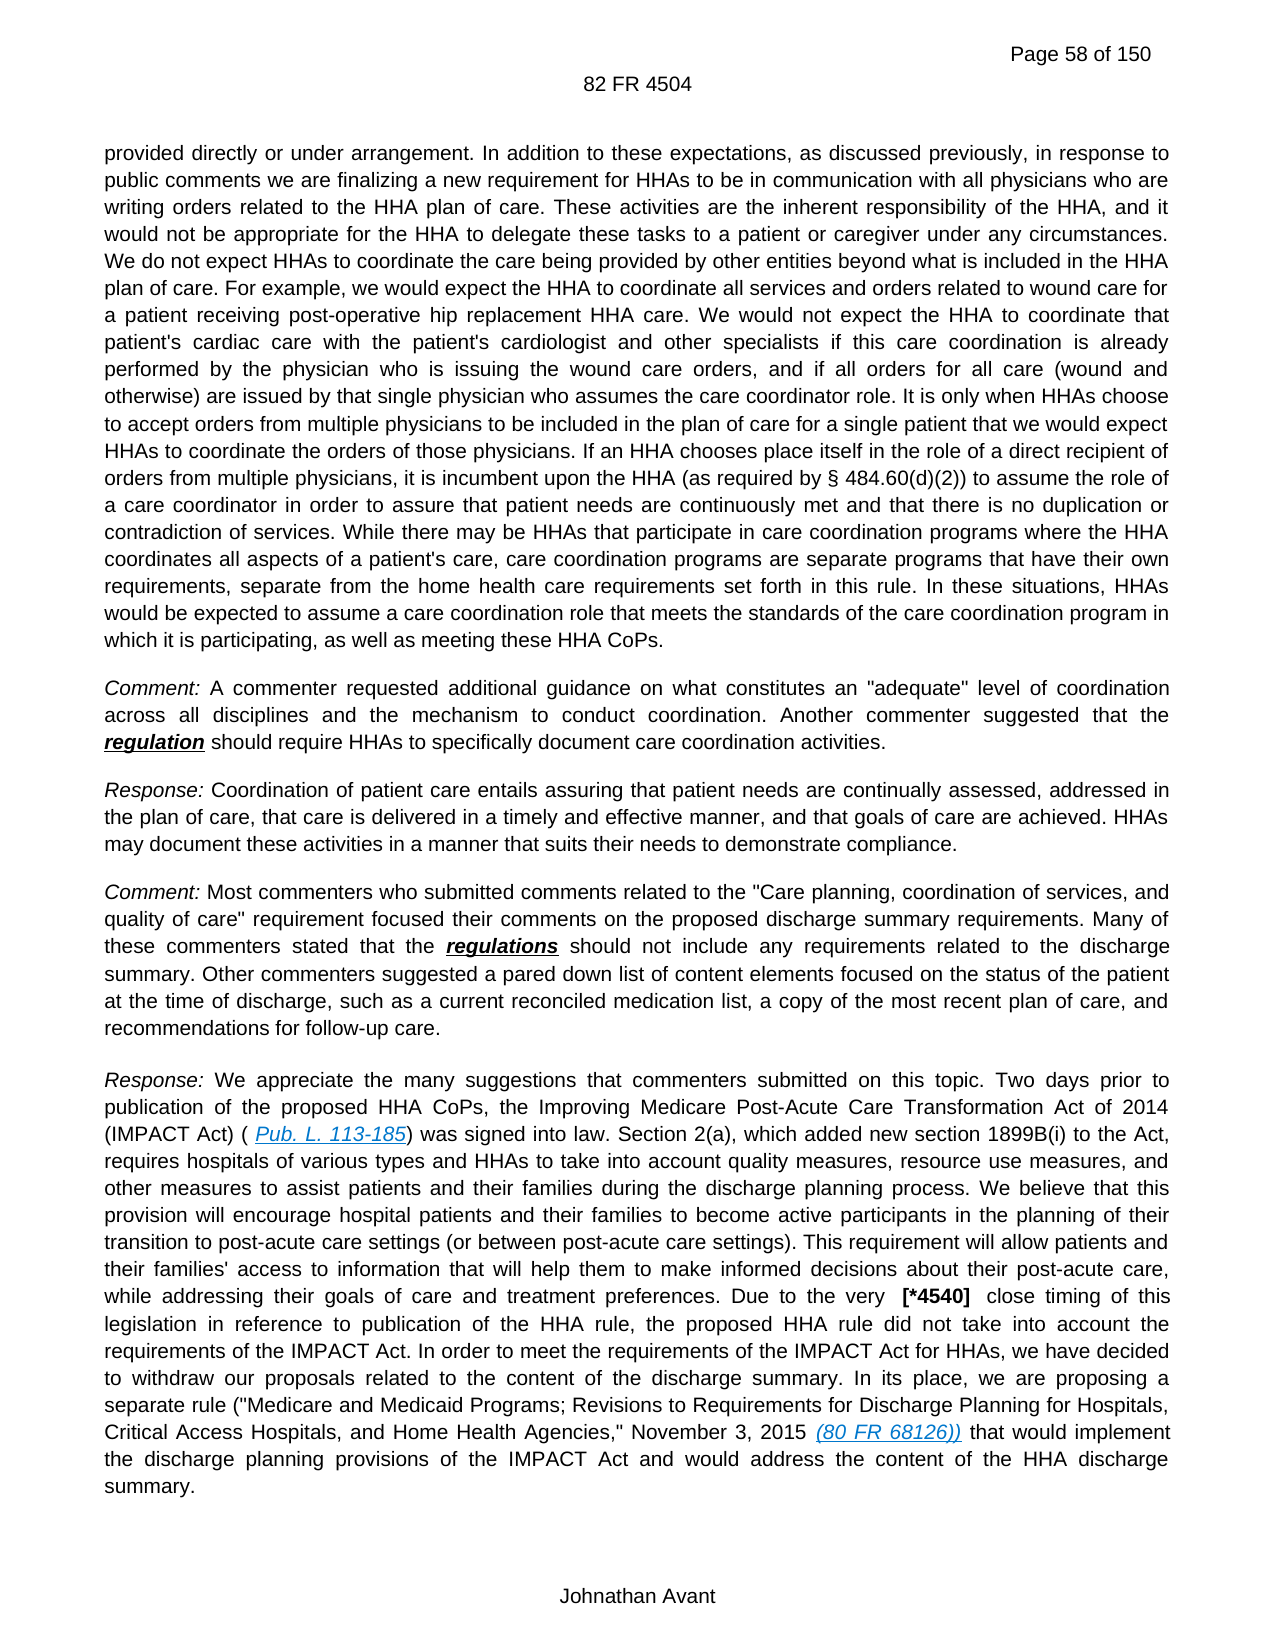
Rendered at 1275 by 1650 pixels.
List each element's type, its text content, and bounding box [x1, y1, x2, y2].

text Response: We appreciate the many suggestions that commenters submitted on this topic. Two days prior to publication of the proposed HHA CoPs, the Improving Medicare Post-Acute Care Transformation Act of 2014 (IMPACT Act) ( Pub. L. 113-185) was signed into law. Section 2(a), which added new section 1899B(i) to the Act, requires hospitals of various types and HHAs to take into account quality measures, resource use measures, and other measures to assist patients and their families during the discharge planning process. We believe that this provision will encourage hospital patients and their families to become active participants in the planning of their transition to post-acute care settings (or between post-acute care settings). This requirement will allow patients and their families' access to information that will help them to make informed decisions about their post-acute care, while addressing their goals of care and treatment preferences. Due to the very [*4540] close timing of this legislation in reference to publication of the HHA rule, the proposed HHA rule did not take into account the requirements of the IMPACT Act. In order to meet the requirements of the IMPACT Act for HHAs, we have decided to withdraw our proposals related to the content of the discharge summary. In its place, we are proposing a separate rule ("Medicare and Medicaid Programs; Revisions to Requirements for Discharge Planning for Hospitals, Critical Access Hospitals, and Home Health Agencies," November 3, 2015 (80 FR 68126)) that would implement the discharge planning provisions of the IMPACT Act and would address the content of the HHA discharge summary. [104, 1064, 1171, 1498]
text Response: Coordination of patient care entails assuring that patient needs are continually assessed, addressed in the plan of care, that care is delivered in a timely and effective manner, and that goals of care are achieved. HHAs may document these activities in a manner that suits their needs to demonstrate compliance. [104, 775, 1171, 856]
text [104, 137, 1171, 652]
text Comment: Most commenters who submitted comments related to the "Care planning, coordination of services, and quality of care" requirement focused their comments on the proposed discharge summary requirements. Many of these commenters stated that the regulations should not include any requirements related to the discharge summary. Other commenters suggested a pared down list of content elements focused on the status of the patient at the time of discharge, such as a current reconciled medication list, a copy of the most recent plan of care, and recommendations for follow-up care. [104, 877, 1171, 1039]
text Comment: A commenter requested additional guidance on what constitutes an "adequate" level of coordination across all disciplines and the mechanism to conduct coordination. Another commenter suggested that the regulation should require HHAs to specifically document care coordination activities. [104, 673, 1171, 754]
